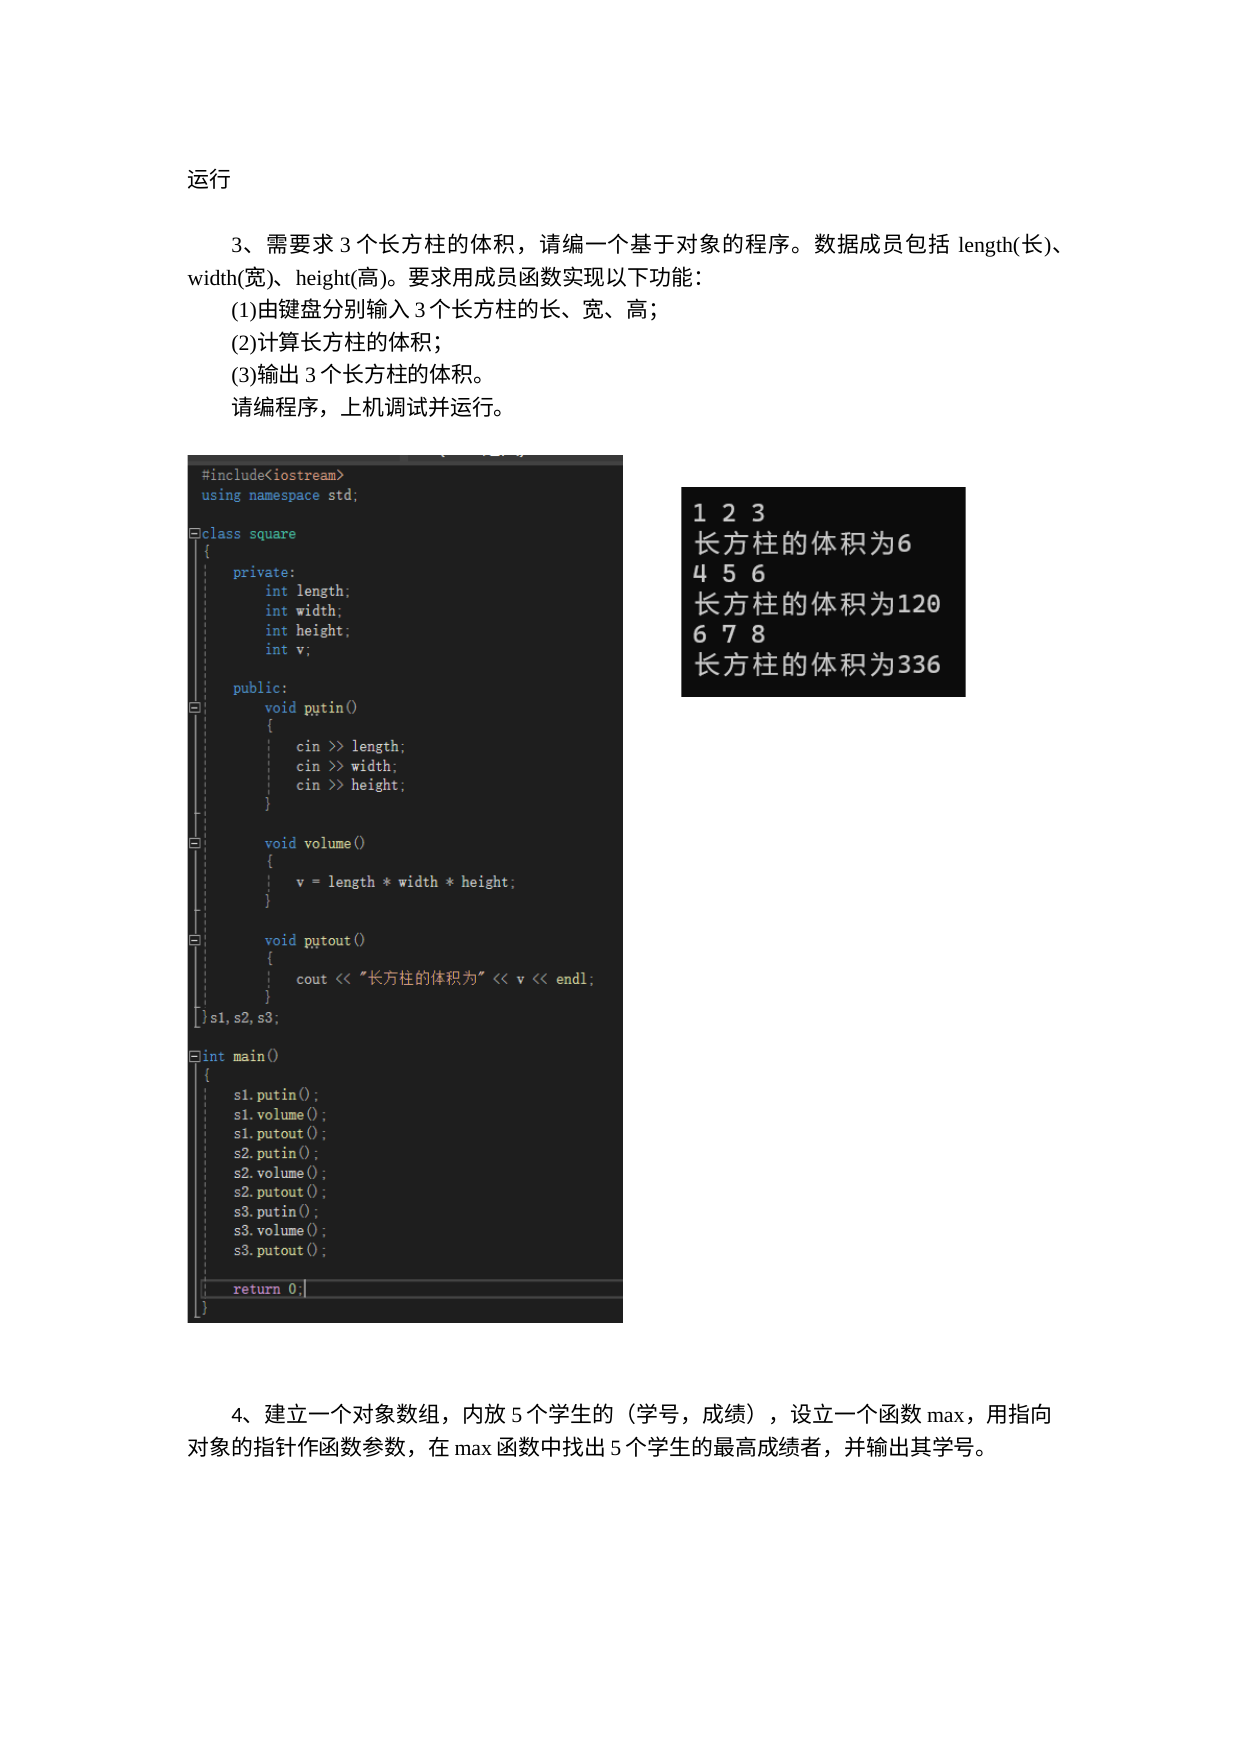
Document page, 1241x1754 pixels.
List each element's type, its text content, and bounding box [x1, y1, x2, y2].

text (2)计算长方柱的体积； [187, 324, 1053, 357]
text (1)由键盘分别输入3个长方柱的长、宽、高； [187, 292, 1053, 324]
picture [187, 455, 623, 1323]
text 请编程序，上机调试并运行。 [187, 389, 1053, 422]
text (3)输出3个长方柱的体积。 [187, 357, 1053, 389]
text 3、需要求3个长方柱的体积，请编一个基于对象的程序。数据成员包括length(长)、width(宽)、height(高)。要求用成员函数实现以下功能： [187, 227, 1053, 292]
text 4、建立一个对象数组，内放5个学生的（学号，成绩），设立一个函数max，用指向对象的指针作函数参数，在max函数中找出5个学生的最高成绩者，并输出其学号。 [187, 1397, 1053, 1462]
text 请完善该程序，在类中增加一个对数据成员赋初值的成员函数set_value。上机调试并运行 [187, 162, 1053, 194]
picture [681, 487, 966, 697]
